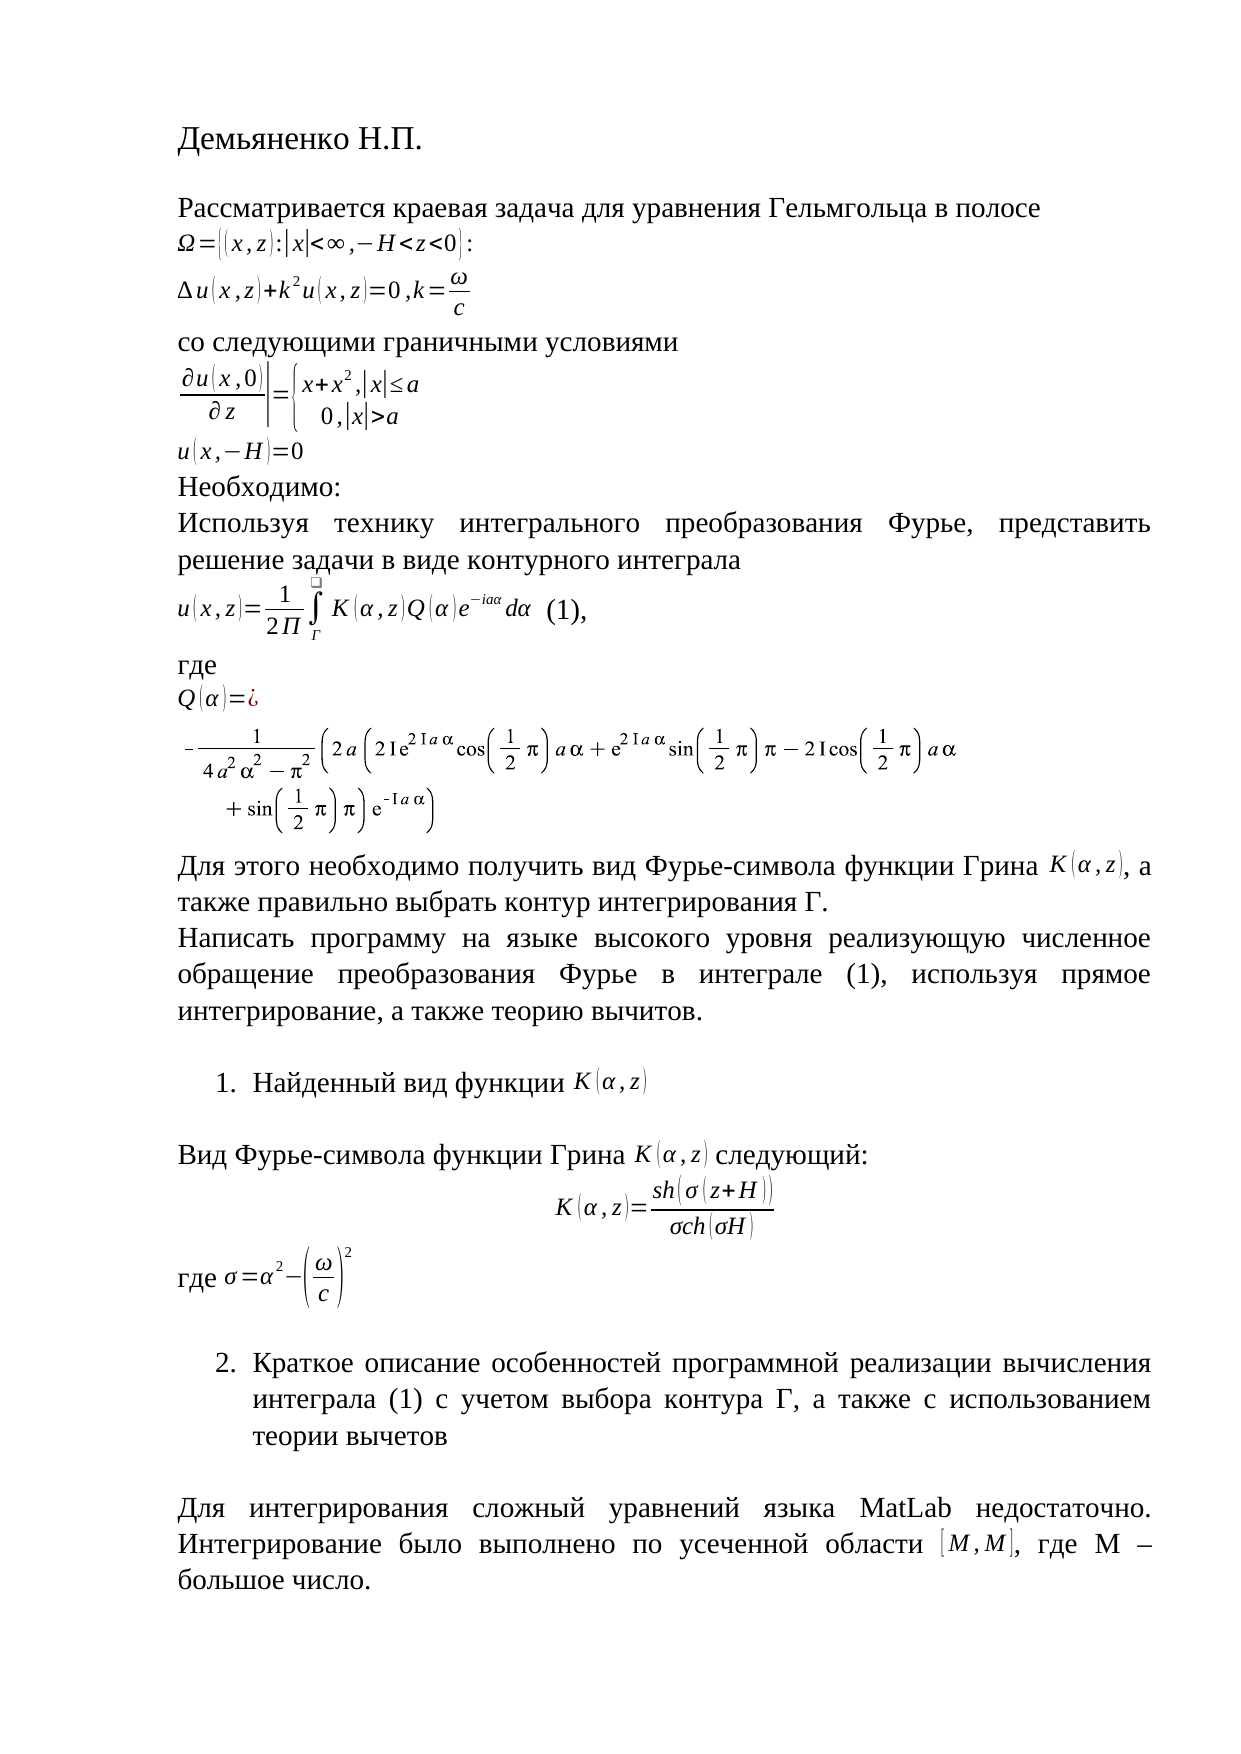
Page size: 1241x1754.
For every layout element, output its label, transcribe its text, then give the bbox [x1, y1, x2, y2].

text Для интегрирования сложный уравнений языка MatLab недостаточно. Интегрирование было выполнено по усеченной области , где M – большое число. [177, 1490, 1152, 1596]
text Вид Фурье-символа функции Грина следующий: [177, 1137, 1152, 1171]
text (1), [177, 578, 1152, 644]
text где [177, 1244, 1152, 1309]
text со следующими граничными условиями [177, 324, 1152, 357]
list Краткое описание особенностей программной реализации вычисления интеграла (1) с учетом выбора контура Г, а также с использованием теории вычетов [215, 1345, 1152, 1451]
text Необходимо: [177, 469, 1152, 503]
text Используя технику интегрального преобразования Фурье, представить решение задачи в виде контурного интеграла [177, 506, 1152, 575]
text где [177, 647, 1152, 681]
text Написать программу на языке высокого уровня реализующую численное обращение преобразования Фурье в интеграле (1), используя прямое интегрирование, а также теорию вычитов. [177, 920, 1152, 1026]
text Рассматривается краевая задача для уравнения Гельмгольца в полосе [177, 191, 1152, 224]
text Демьяненко Н.П. [177, 118, 1152, 156]
list Найденный вид функции [215, 1065, 1152, 1098]
text Для этого необходимо получить вид Фурье-символа функции Грина , а также правильно выбрать контур интегрирования Г. [177, 848, 1152, 918]
